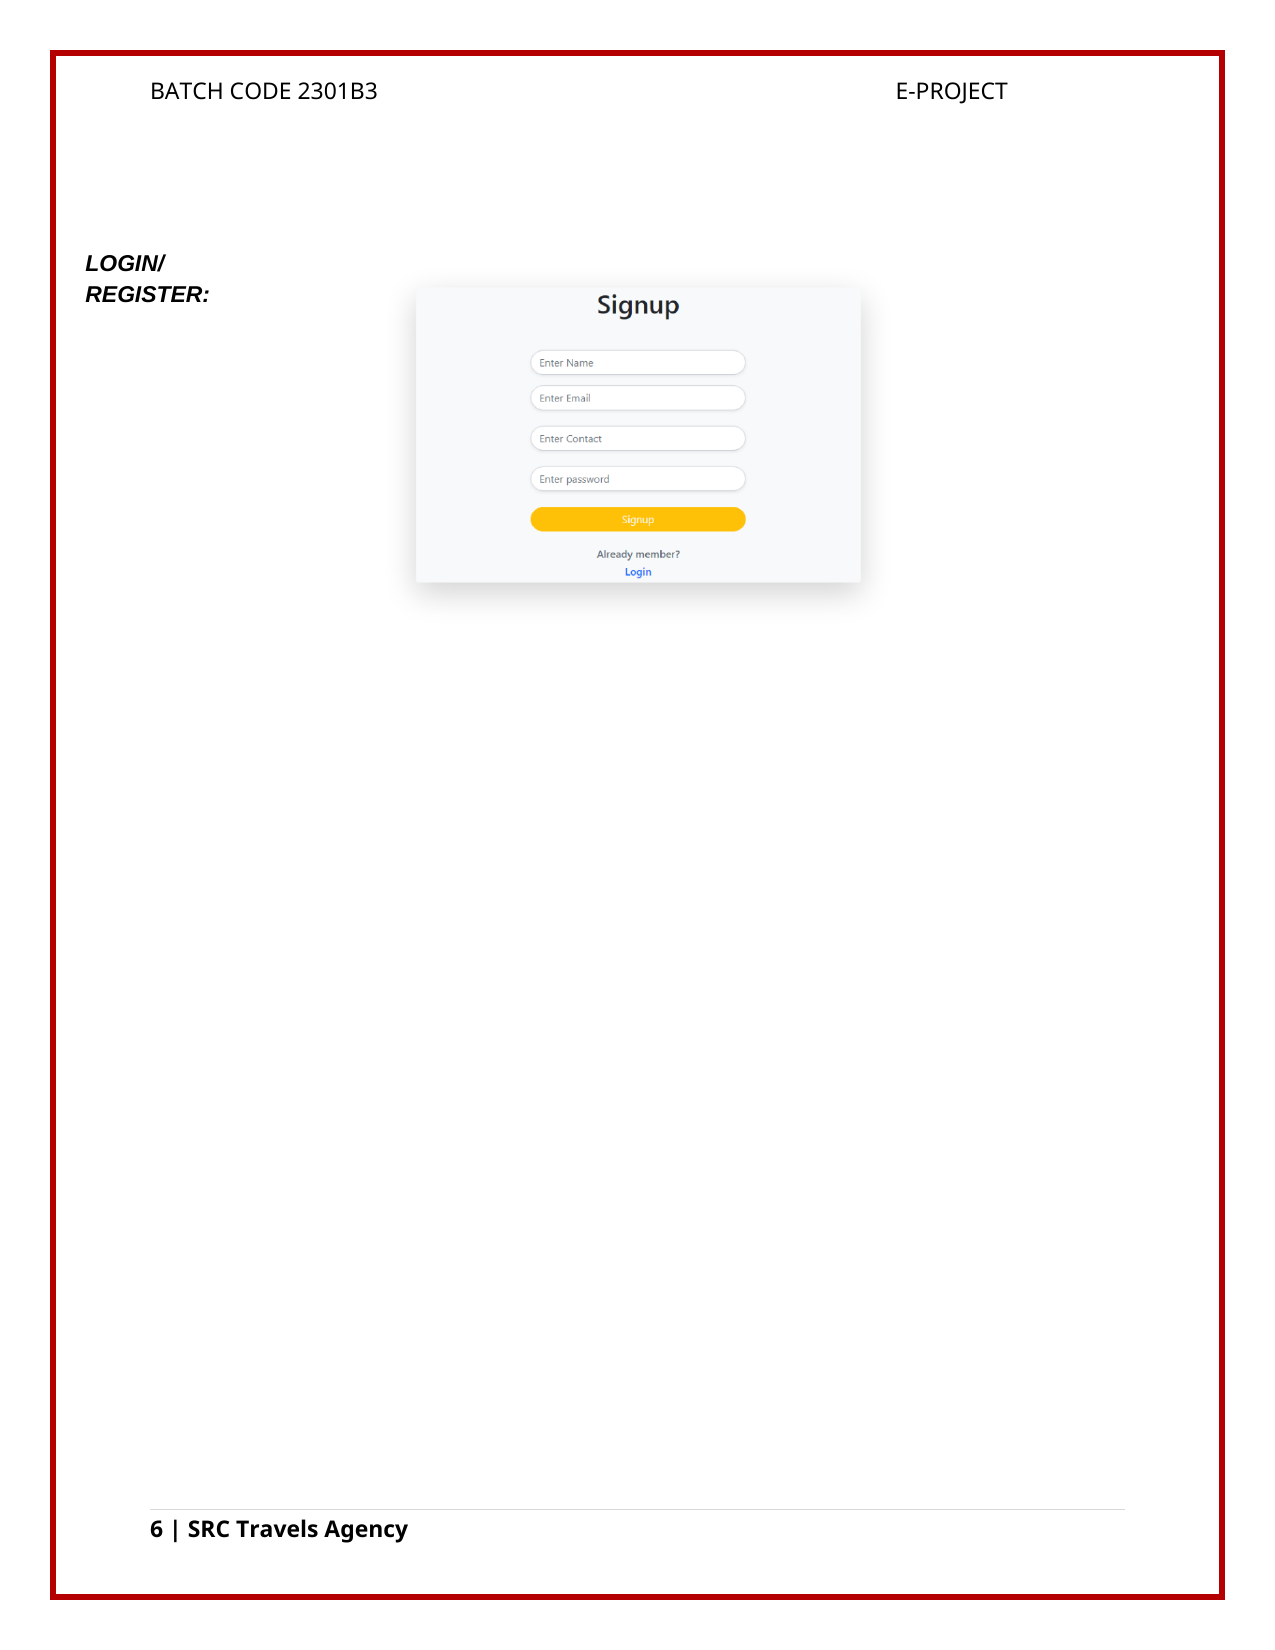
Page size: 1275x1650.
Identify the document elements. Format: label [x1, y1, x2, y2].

picture [193, 240, 1082, 658]
